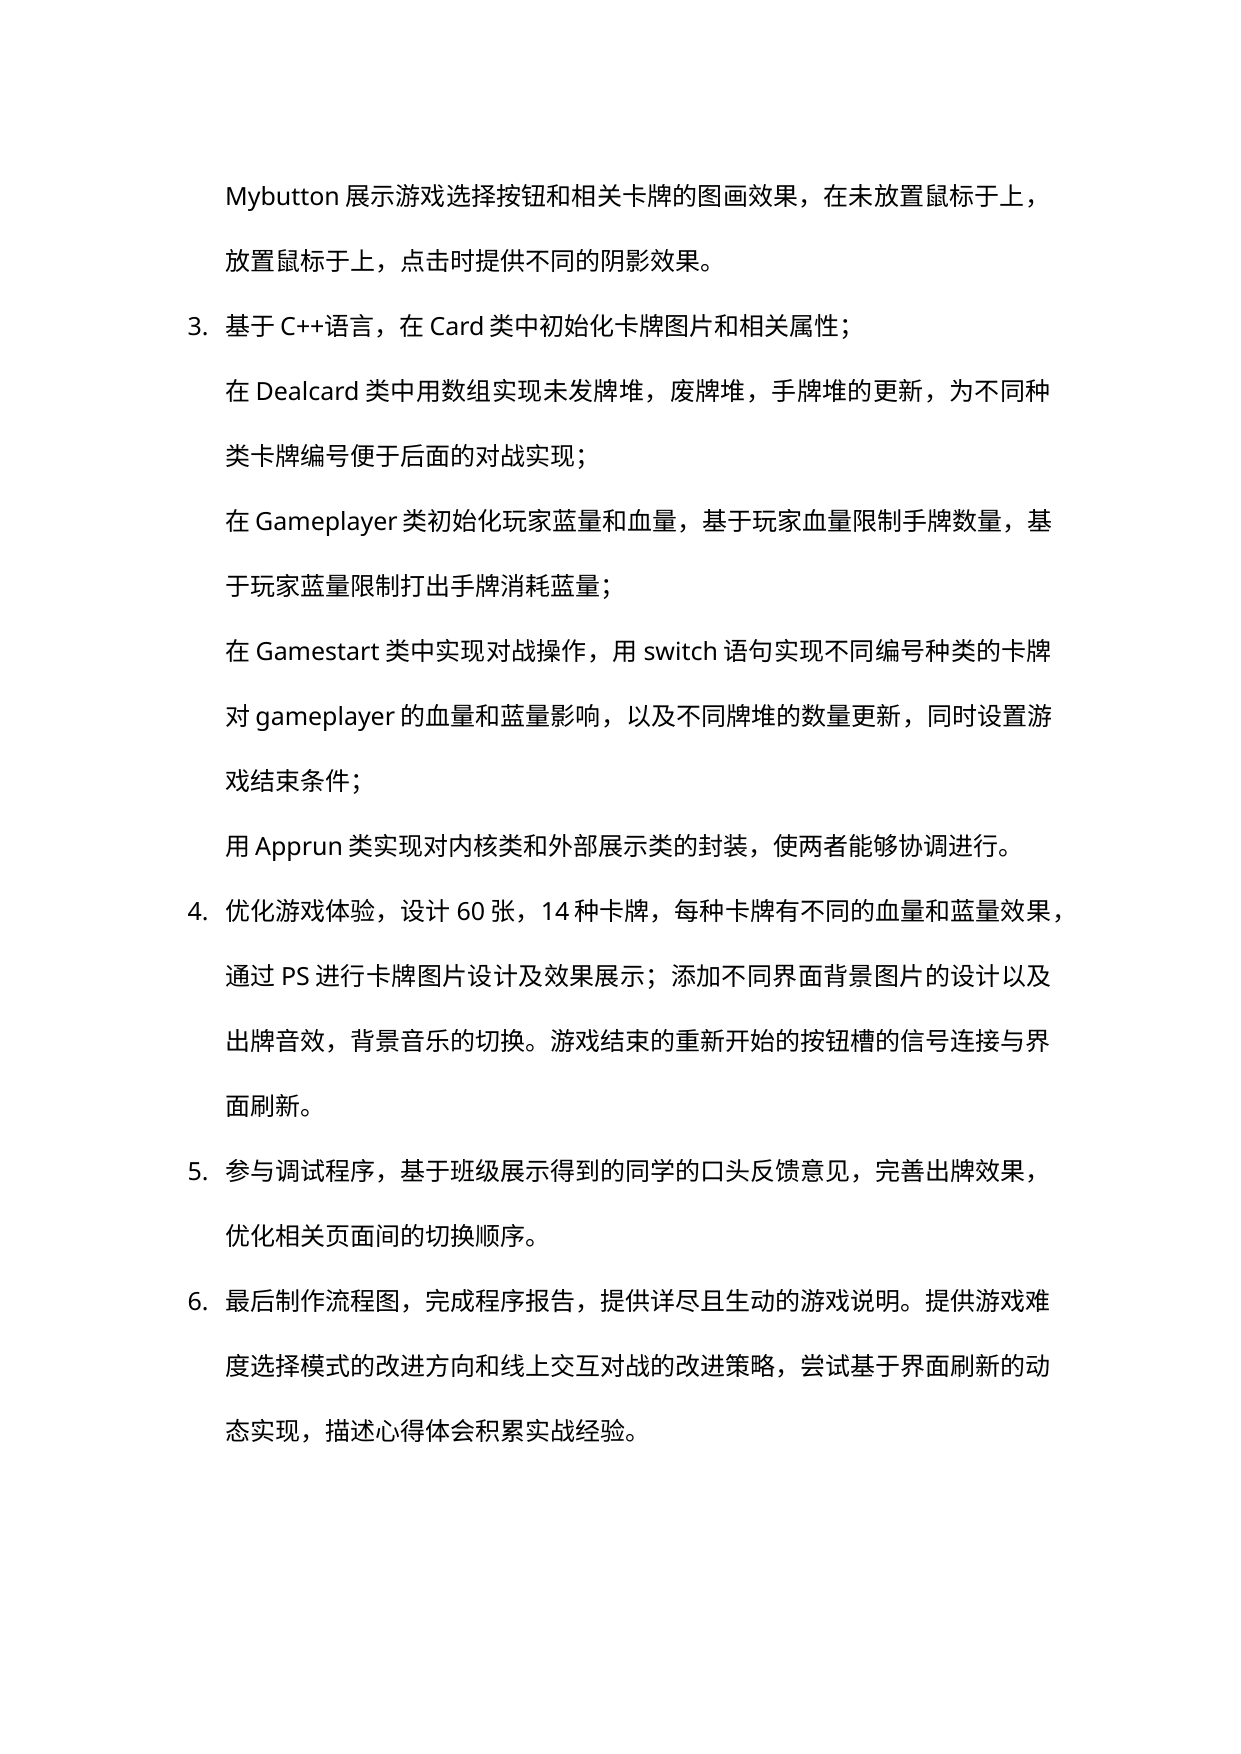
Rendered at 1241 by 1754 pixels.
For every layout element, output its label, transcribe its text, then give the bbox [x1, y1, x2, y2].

list 用Apprun类实现对内核类和外部展示类的封装，使两者能够协调进行。 [225, 812, 1053, 877]
text 5. 参与调试程序，基于班级展示得到的同学的口头反馈意见，完善出牌效果，优化相关页面间的切换顺序。 [187, 1137, 1053, 1267]
list 在Gameplayer类初始化玩家蓝量和血量，基于玩家血量限制手牌数量，基于玩家蓝量限制打出手牌消耗蓝量； [225, 487, 1053, 617]
text 6. 最后制作流程图，完成程序报告，提供详尽且生动的游戏说明。提供游戏难度选择模式的改进方向和线上交互对战的改进策略，尝试基于界面刷新的动态实现，描述心得体会积累实战经验。 [187, 1267, 1053, 1462]
list 在Gamestart类中实现对战操作，用switch语句实现不同编号种类的卡牌对gameplayer的血量和蓝量影响，以及不同牌堆的数量更新，同时设置游戏结束条件； [225, 617, 1053, 812]
list 在Dealcard类中用数组实现未发牌堆，废牌堆，手牌堆的更新，为不同种类卡牌编号便于后面的对战实现； [225, 357, 1053, 487]
text 4. 优化游戏体验，设计60张，14种卡牌，每种卡牌有不同的血量和蓝量效果，通过PS进行卡牌图片设计及效果展示；添加不同界面背景图片的设计以及出牌音效，背景音乐的切换。游戏结束的重新开始的按钮槽的信号连接与界面刷新。 [187, 877, 1053, 1137]
list 基于C++语言，在Card类中初始化卡牌图片和相关属性； [187, 292, 1053, 357]
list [187, 162, 1053, 292]
